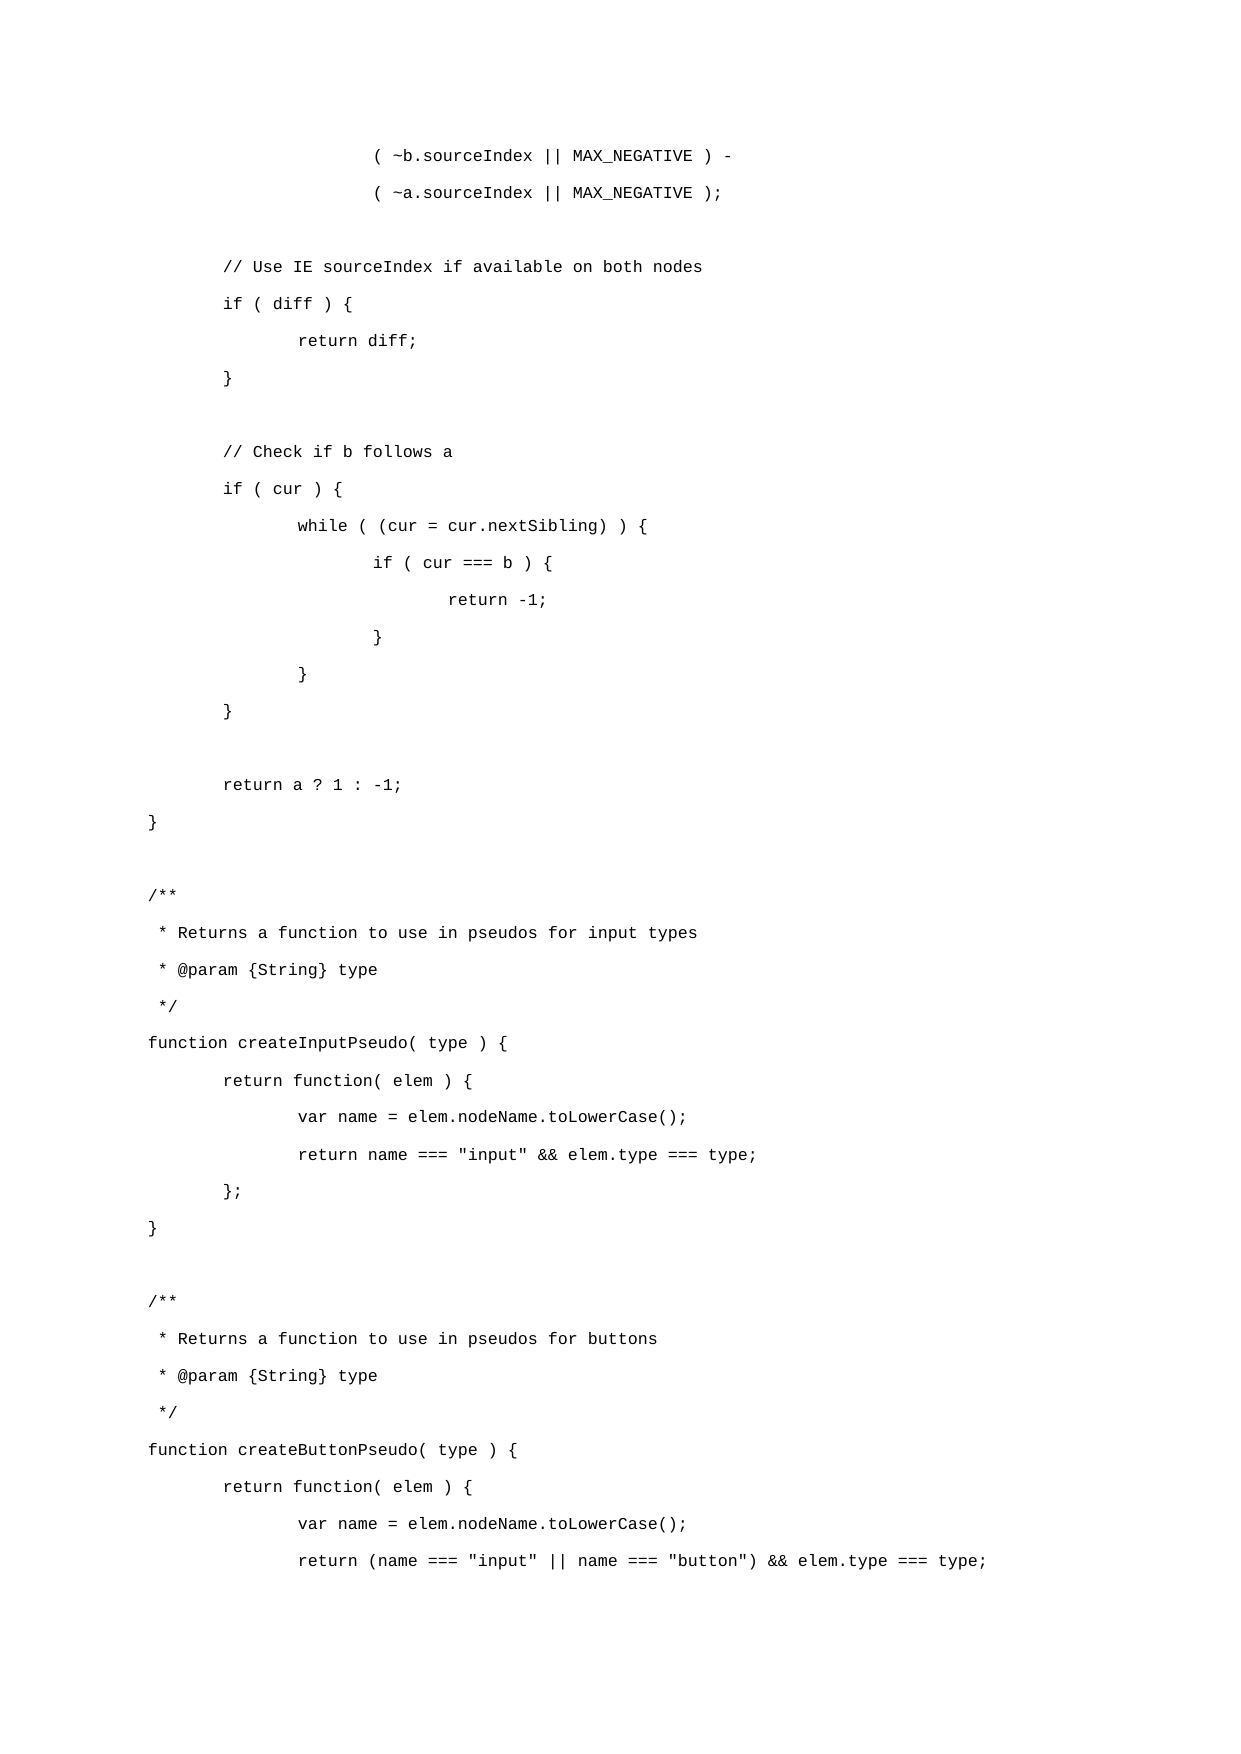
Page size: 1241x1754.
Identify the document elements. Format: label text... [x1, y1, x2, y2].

text /** [148, 887, 1093, 906]
text * Returns a function to use in pseudos for input types [148, 924, 1093, 943]
text } [148, 813, 1093, 832]
text // Use IE sourceIndex if available on both nodes [148, 258, 1093, 277]
text /** [148, 1294, 1093, 1313]
text ( ~a.sourceIndex || MAX_NEGATIVE ); [148, 184, 1093, 203]
text if ( cur === b ) { [148, 554, 1093, 573]
text function createButtonPseudo( type ) { [148, 1442, 1093, 1461]
text ( ~b.sourceIndex || MAX_NEGATIVE ) - [148, 148, 1093, 166]
text return -1; [148, 591, 1093, 610]
text } [148, 628, 1093, 647]
text return diff; [148, 332, 1093, 351]
text while ( (cur = cur.nextSibling) ) { [148, 517, 1093, 536]
text */ [148, 998, 1093, 1017]
text var name = elem.nodeName.toLowerCase(); [148, 1109, 1093, 1128]
text return function( elem ) { [148, 1479, 1093, 1498]
text } [148, 1220, 1093, 1239]
text if ( diff ) { [148, 296, 1093, 314]
text * Returns a function to use in pseudos for buttons [148, 1331, 1093, 1350]
text return name === "input" && elem.type === type; [148, 1146, 1093, 1165]
text var name = elem.nodeName.toLowerCase(); [148, 1516, 1093, 1535]
text function createInputPseudo( type ) { [148, 1035, 1093, 1054]
text return (name === "input" || name === "button") && elem.type === type; [148, 1553, 1093, 1572]
text return function( elem ) { [148, 1072, 1093, 1091]
text } [148, 702, 1093, 721]
text } [148, 665, 1093, 684]
text // Check if b follows a [148, 443, 1093, 462]
text if ( cur ) { [148, 480, 1093, 499]
text */ [148, 1405, 1093, 1424]
text * @param {String} type [148, 961, 1093, 980]
text } [148, 369, 1093, 388]
text * @param {String} type [148, 1368, 1093, 1387]
text }; [148, 1183, 1093, 1202]
text return a ? 1 : -1; [148, 776, 1093, 795]
